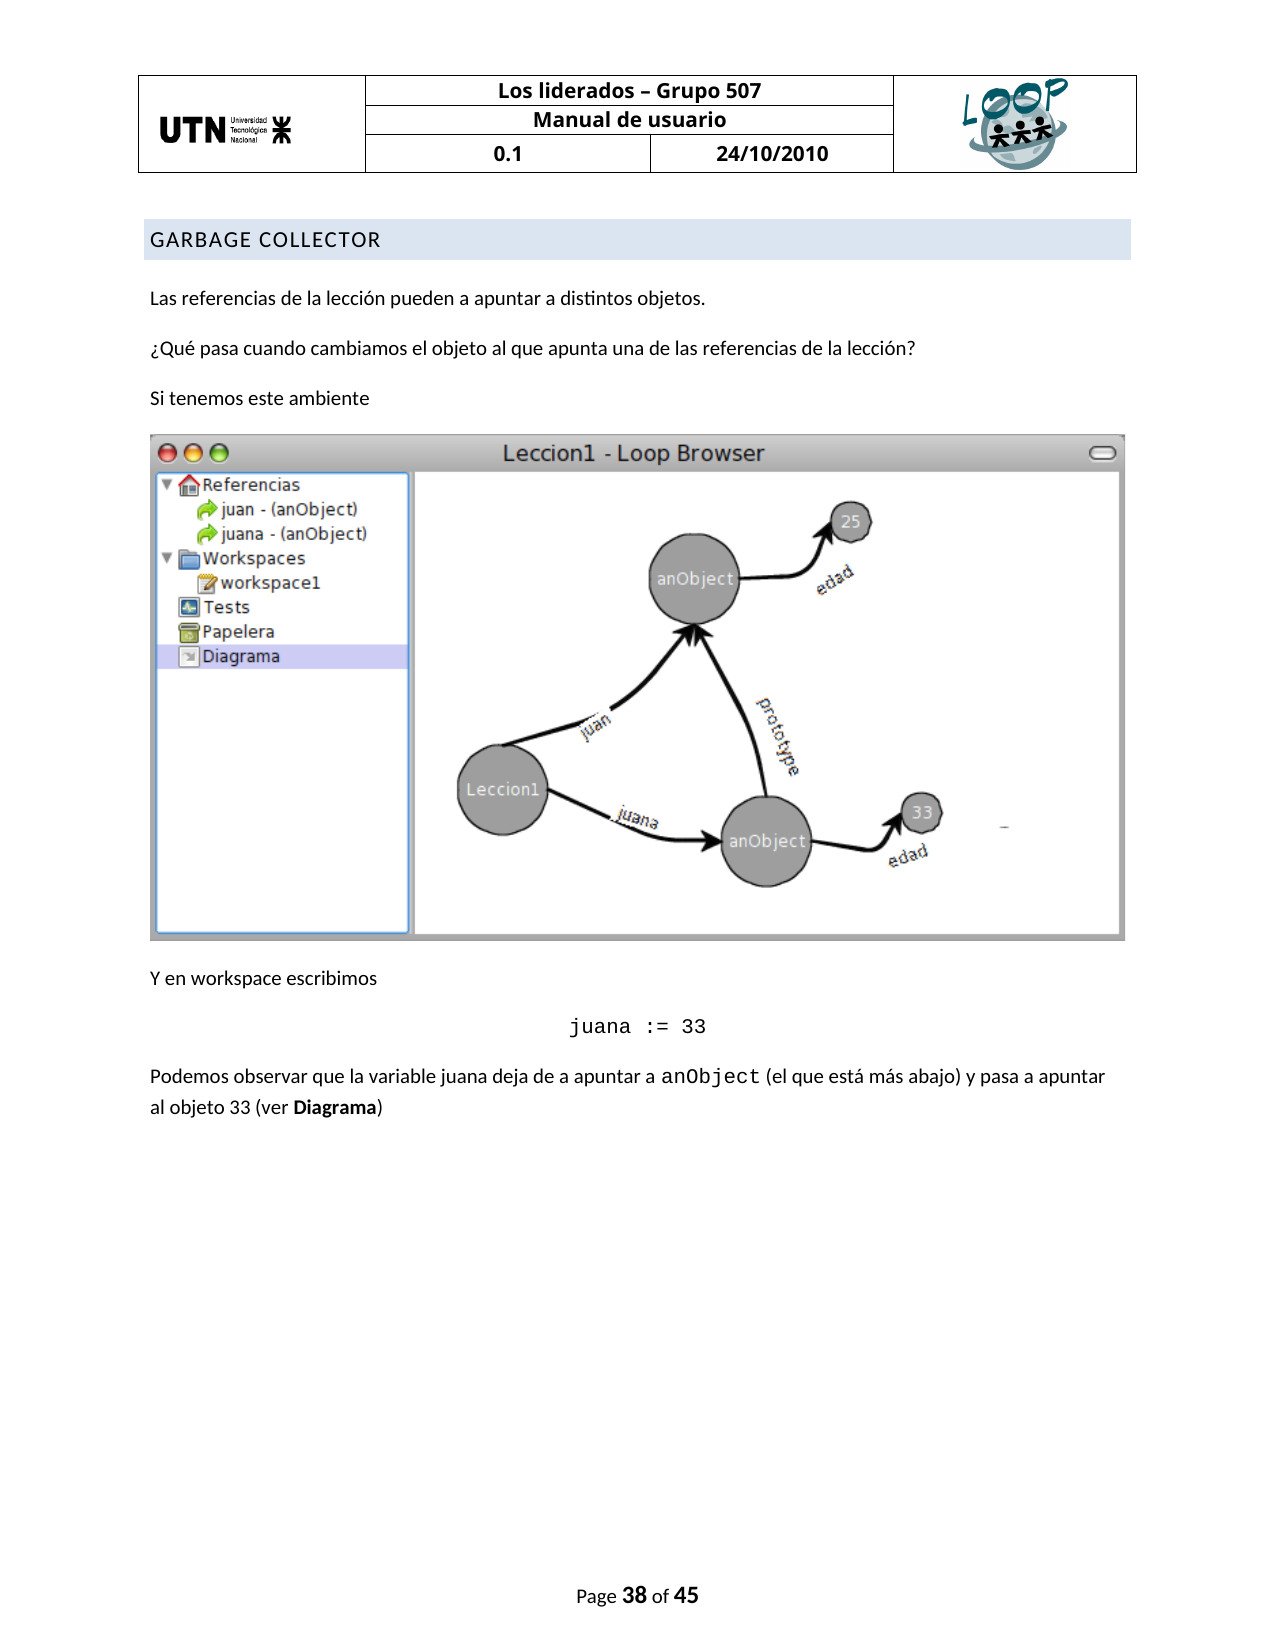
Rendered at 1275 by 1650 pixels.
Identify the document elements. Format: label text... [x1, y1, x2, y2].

text ¿Qué pasa cuando cambiamos el objeto al que apunta una de las referencias de la lección? [150, 335, 1125, 360]
text Podemos observar que la variable juana deja de a apuntar a anObject (el que está más abajo) y pasa a apuntar al objeto 33 (ver Diagrama) [150, 1064, 1125, 1148]
subtitle Garbage Collector [150, 226, 1125, 253]
picture [959, 76, 1071, 172]
text Las referencias de la lección pueden a apuntar a distintos objetos. [150, 285, 1125, 310]
picture [150, 434, 1125, 941]
text Si tenemos este ambiente [150, 385, 1125, 410]
text Y en workspace escribimos [150, 966, 1125, 991]
text juana := 33 [150, 1016, 1125, 1039]
picture [158, 112, 328, 147]
